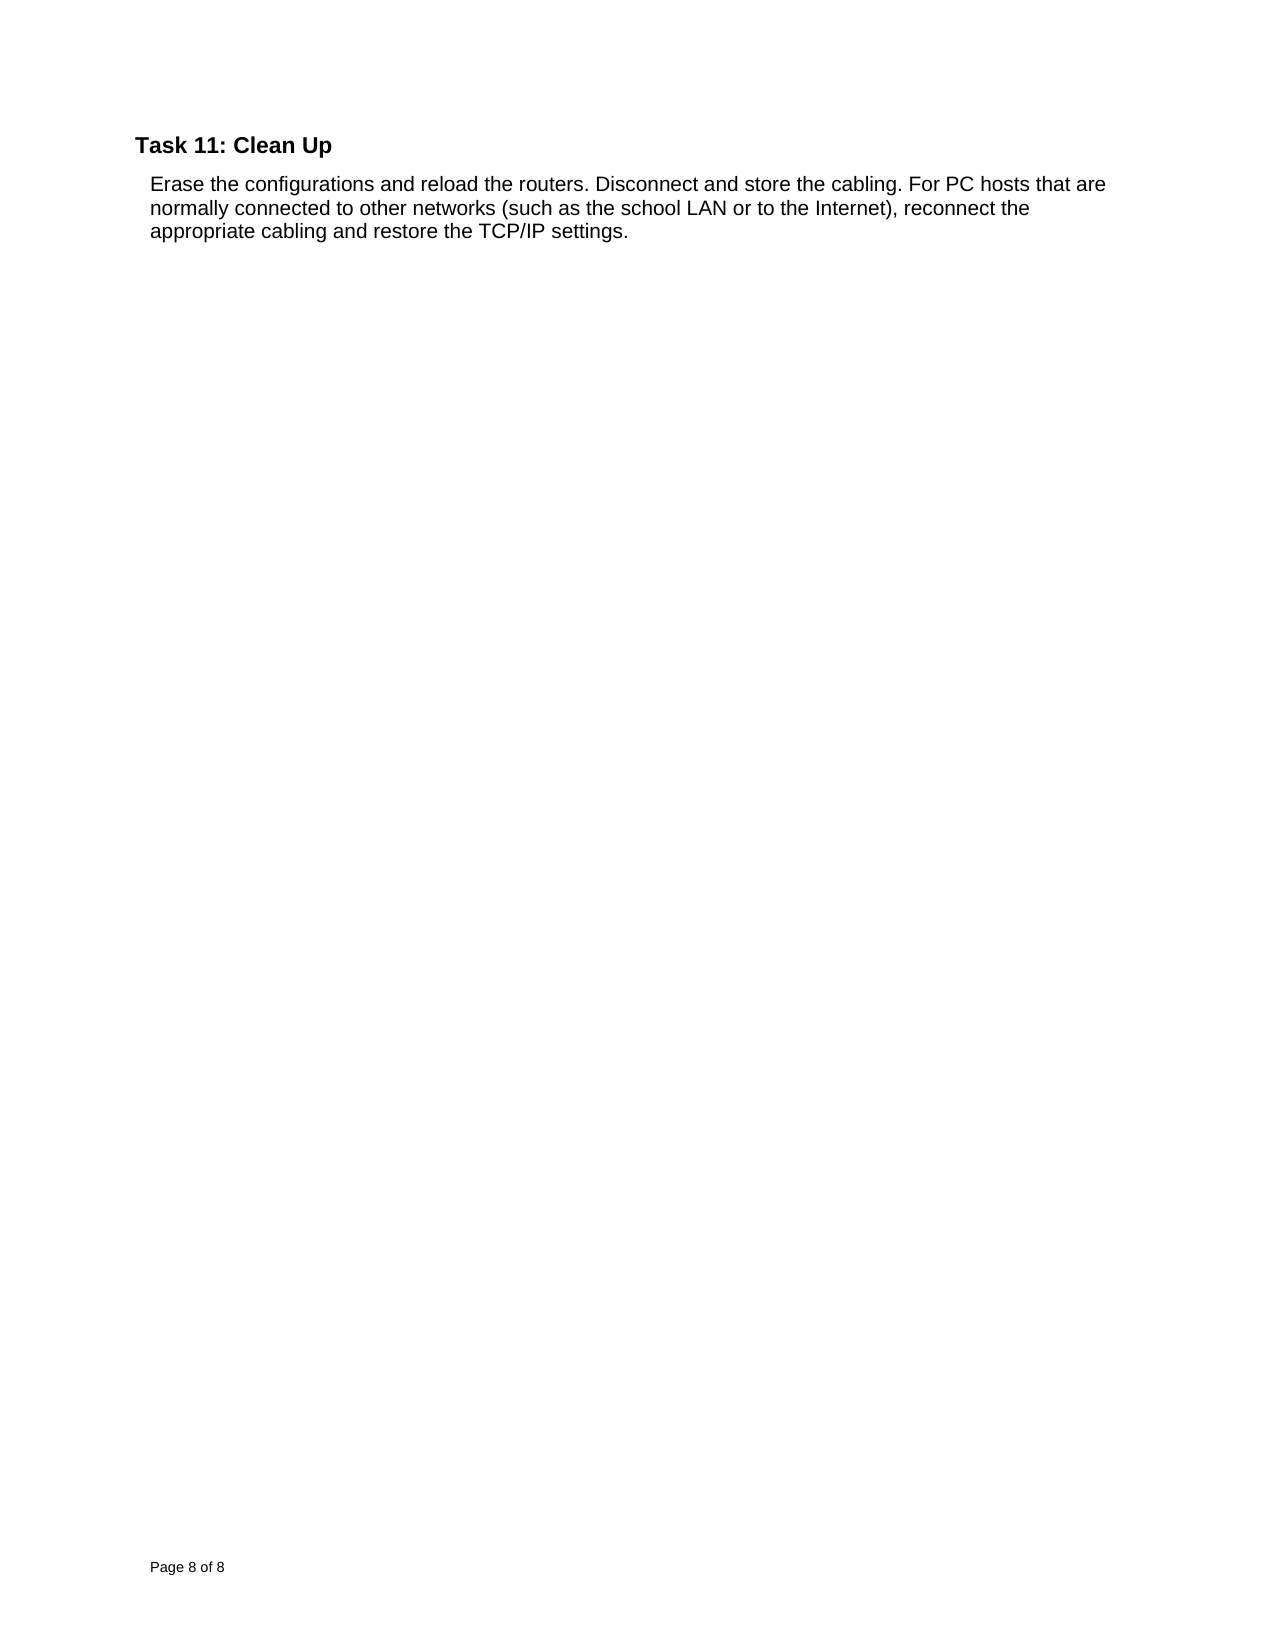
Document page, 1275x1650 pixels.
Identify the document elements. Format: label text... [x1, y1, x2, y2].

text Erase the configurations and reload the routers. Disconnect and store the cabling. For PC hosts that are normally connected to other networks (such as the school LAN or to the Internet), reconnect the appropriate cabling and restore the TCP/IP settings. [150, 171, 1125, 243]
text Task 11: Clean Up [135, 132, 1125, 159]
